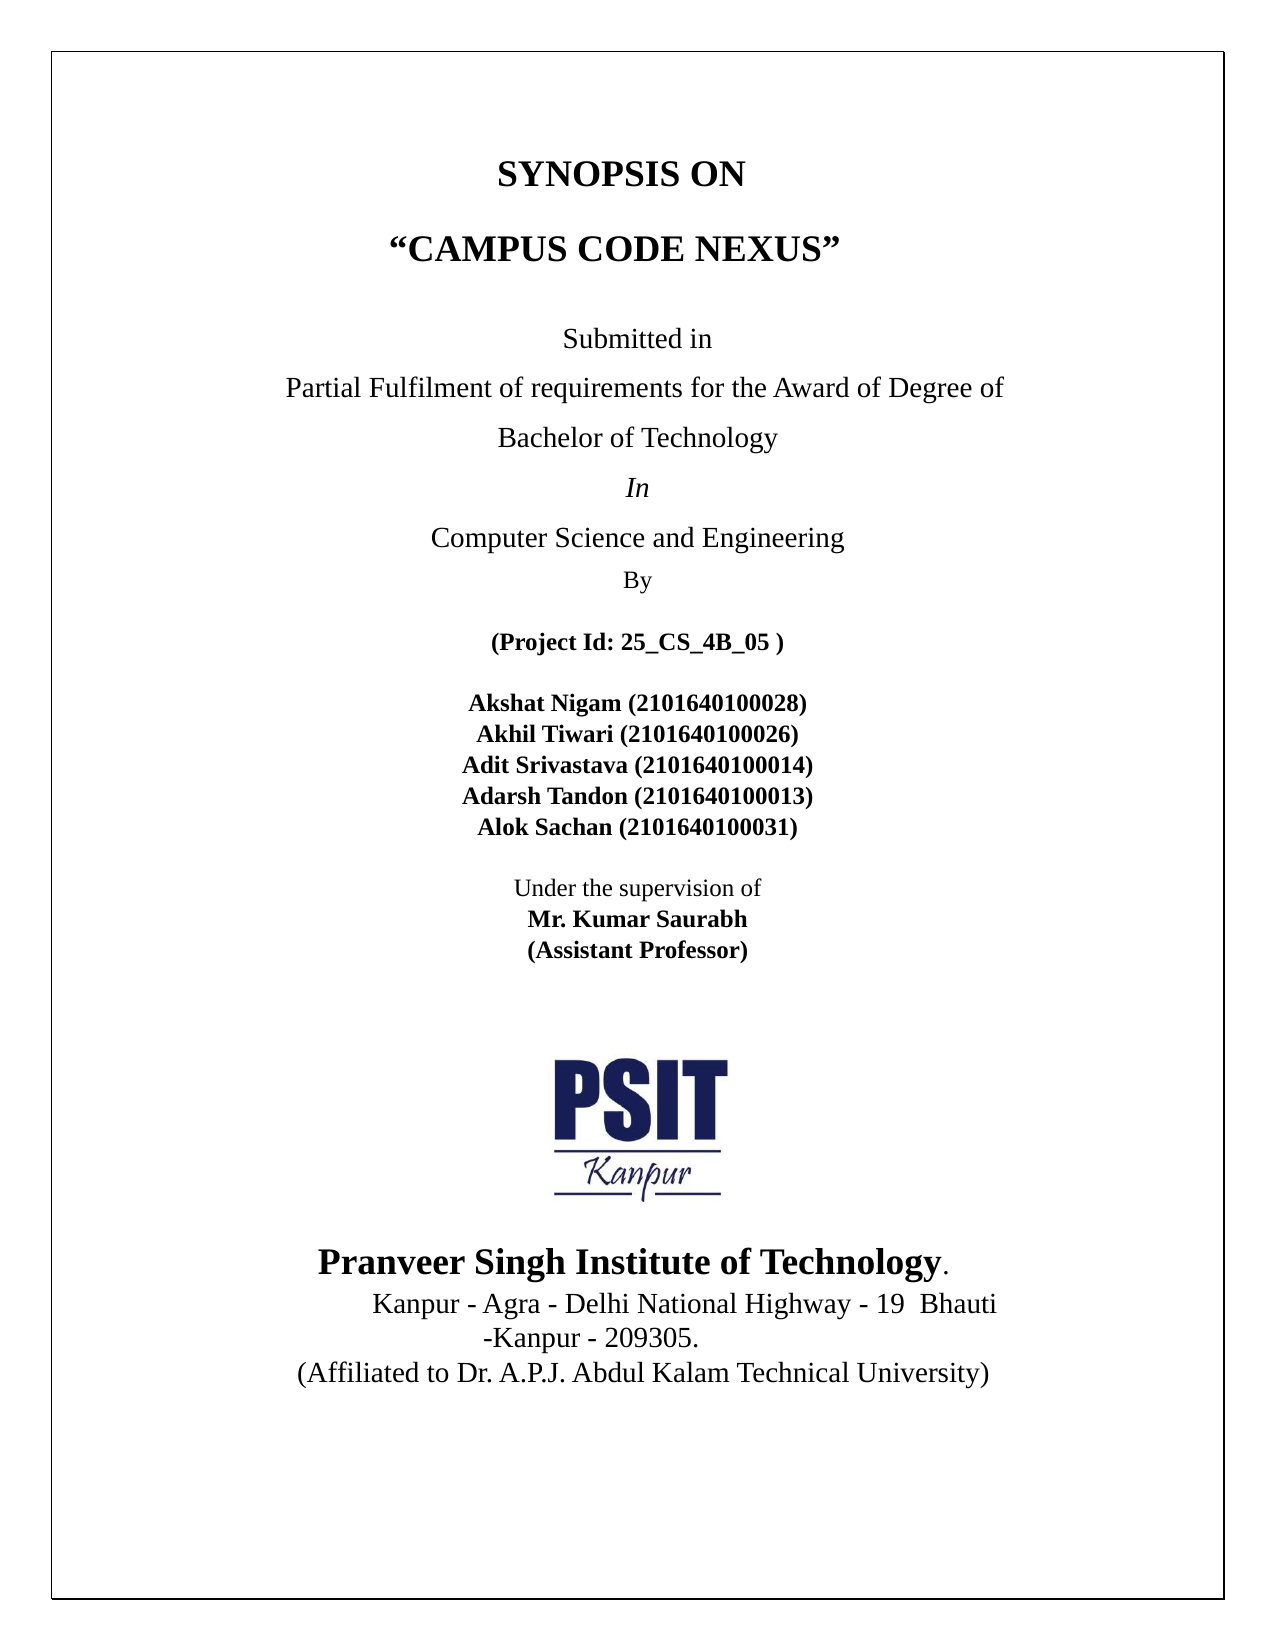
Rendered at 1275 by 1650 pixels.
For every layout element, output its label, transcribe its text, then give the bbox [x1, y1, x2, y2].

text “CAMPUS CODE NEXUS” [201, 227, 1125, 270]
text Alok Sachan (2101640100031) [150, 812, 1125, 841]
text Bachelor of Technology [276, 420, 999, 454]
text Adit Srivastava (2101640100014) [150, 750, 1125, 779]
text Computer Science and Engineering [431, 520, 1001, 553]
text In [150, 470, 1125, 504]
text Mr. Kumar Saurabh [150, 904, 1125, 933]
text Kanpur - Agra - Delhi National Highway - 19 Bhauti -Kanpur - 209305. [365, 1286, 1001, 1354]
text Akshat Nigam (2101640100028) [150, 688, 1125, 717]
text Under the supervision of [150, 873, 1125, 902]
text Submitted in [276, 321, 999, 354]
text (Assistant Professor) [150, 935, 1125, 964]
text Partial Fulfilment of requirements for the Award of Degree of [276, 371, 1013, 404]
text Akhil Tiwari (2101640100026) [150, 719, 1125, 748]
picture [537, 1026, 744, 1234]
text (Project Id: 25_CS_4B_05 ) [150, 627, 1125, 655]
text SYNOPSIS ON [225, 151, 800, 194]
text (Affiliated to Dr. A.P.J. Abdul Kalam Technical University) [150, 1355, 989, 1388]
text Pranveer Singh Institute of Technology. [318, 1239, 1125, 1282]
text Adarsh Tandon (2101640100013) [150, 781, 1125, 810]
text By [150, 565, 1125, 594]
